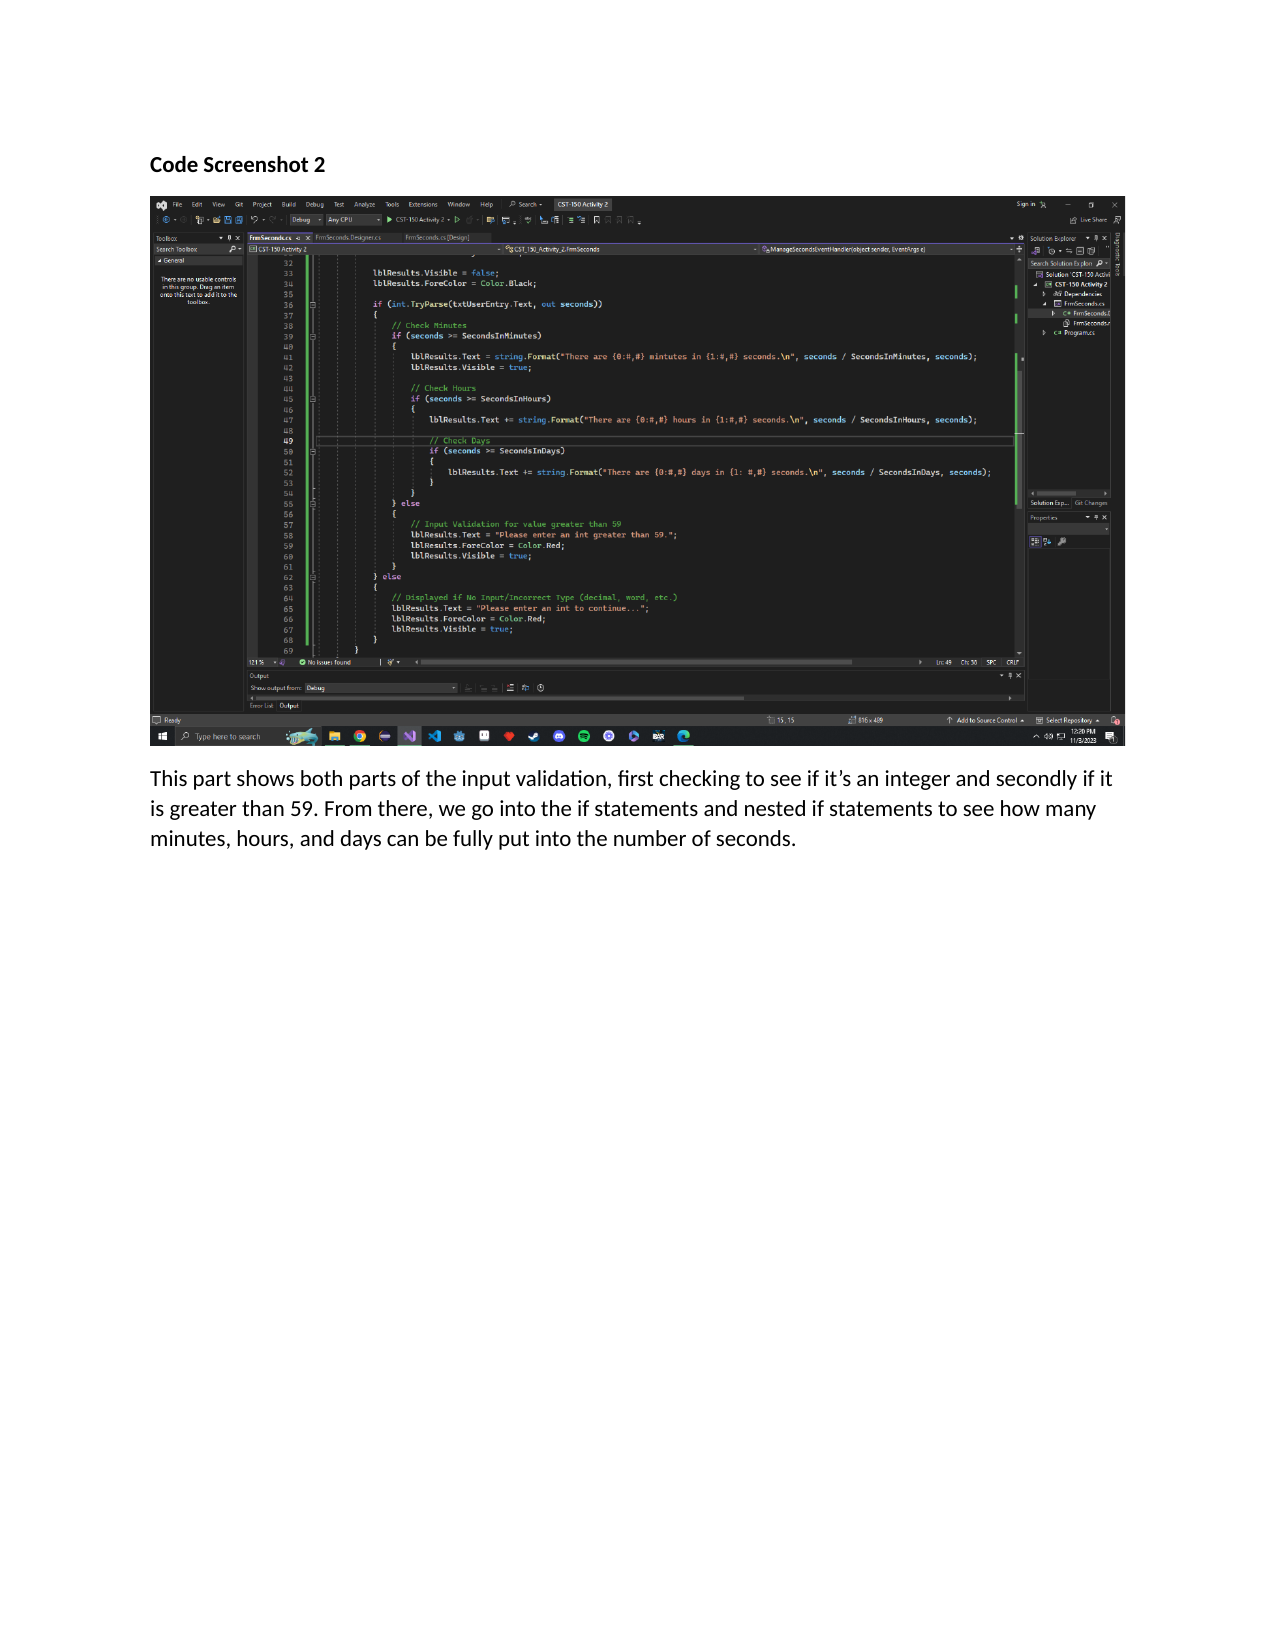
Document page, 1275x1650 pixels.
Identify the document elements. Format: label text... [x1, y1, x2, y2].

text This part shows both parts of the input validation, first checking to see if it’s an integer and secondly if it is greater than 59. From there, we go into the if statements and nested if statements to see how many minutes, hours, and days can be fully put into the number of seconds. [150, 764, 1125, 853]
text Code Screenshot 2 [150, 150, 1125, 178]
picture [150, 196, 1125, 746]
